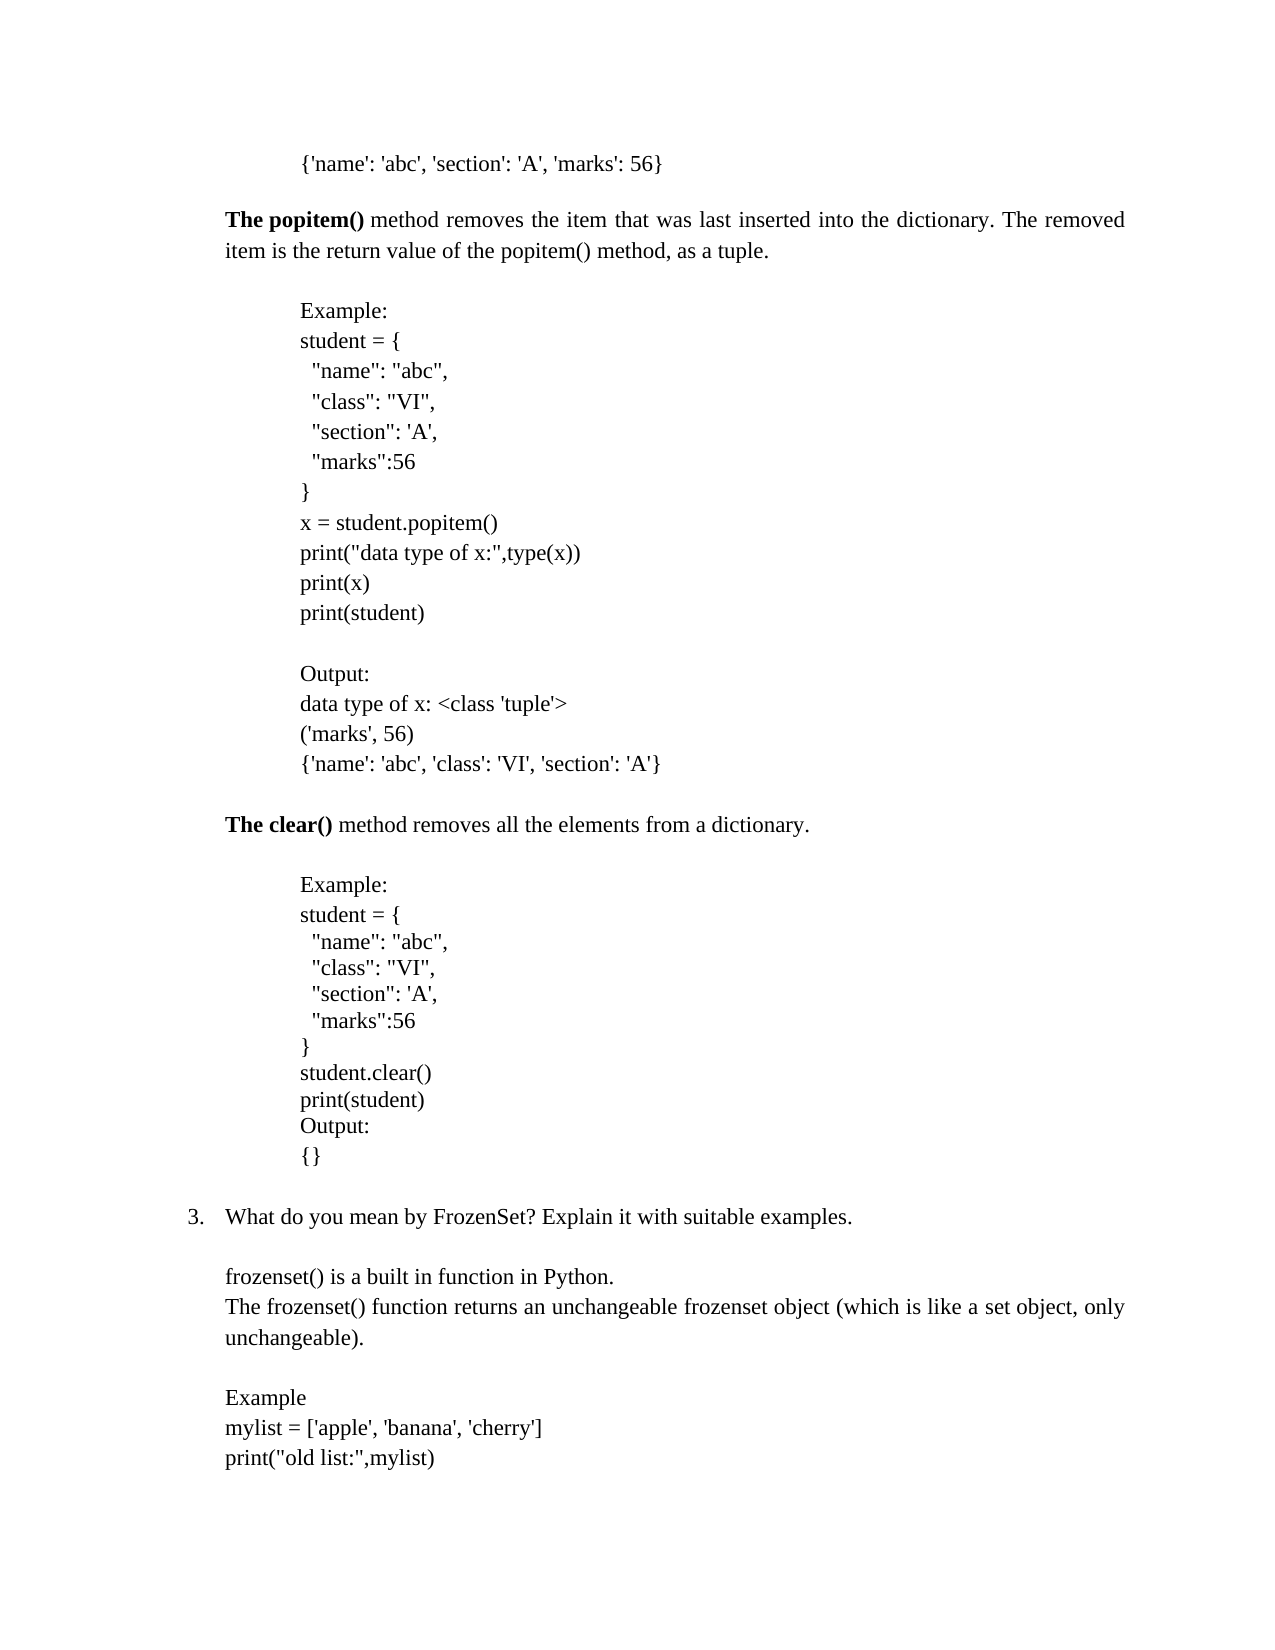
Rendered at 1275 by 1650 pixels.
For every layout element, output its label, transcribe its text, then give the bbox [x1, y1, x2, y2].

text "class": "VI", [300, 954, 1125, 980]
text Output: [300, 660, 1125, 686]
text } [300, 478, 1125, 505]
text print("old list:",mylist) [225, 1444, 1125, 1471]
text "name": "abc", [300, 928, 1125, 954]
text Example: [300, 871, 1125, 897]
text {'name': 'abc', 'section': 'A', 'marks': 56} [300, 150, 1125, 176]
text "section": 'A', [300, 980, 1125, 1007]
text ('marks', 56) [300, 720, 1125, 746]
text {'name': 'abc', 'class': 'VI', 'section': 'A'} [300, 750, 1125, 777]
text The clear() method removes all the elements from a dictionary. [225, 811, 1125, 837]
text "section": 'A', [300, 418, 1125, 444]
text Example [225, 1384, 1125, 1410]
text print("data type of x:",type(x)) [300, 539, 1125, 565]
text student.clear() [300, 1059, 1125, 1086]
text Example: [300, 297, 1125, 323]
text The popitem() method removes the item that was last inserted into the dictionary. The removed item is the return value of the popitem() method, as a tuple. [225, 207, 1125, 263]
text The frozenset() function returns an unchangeable frozenset object (which is like a set object, only unchangeable). [225, 1293, 1125, 1350]
text print(x) [300, 569, 1125, 595]
text "class": "VI", [300, 388, 1125, 414]
text print(student) [300, 599, 1125, 626]
text "marks":56 [300, 1007, 1125, 1033]
text x = student.popitem() [300, 509, 1125, 535]
text student = { [300, 901, 1125, 928]
text student = { [300, 327, 1125, 354]
text Output: [300, 1112, 1125, 1138]
text "name": "abc", [300, 358, 1125, 384]
text mylist = ['apple', 'banana', 'cherry'] [225, 1414, 1125, 1441]
text print(student) [300, 1086, 1125, 1112]
text frozenset() is a built in function in Python. [150, 1263, 1125, 1289]
text "marks":56 [300, 448, 1125, 474]
text } [300, 1033, 1125, 1059]
text data type of x: <class 'tuple'> [300, 690, 1125, 716]
list What do you mean by FrozenSet? Explain it with suitable examples. [187, 1203, 1125, 1229]
text {} [300, 1142, 1125, 1169]
